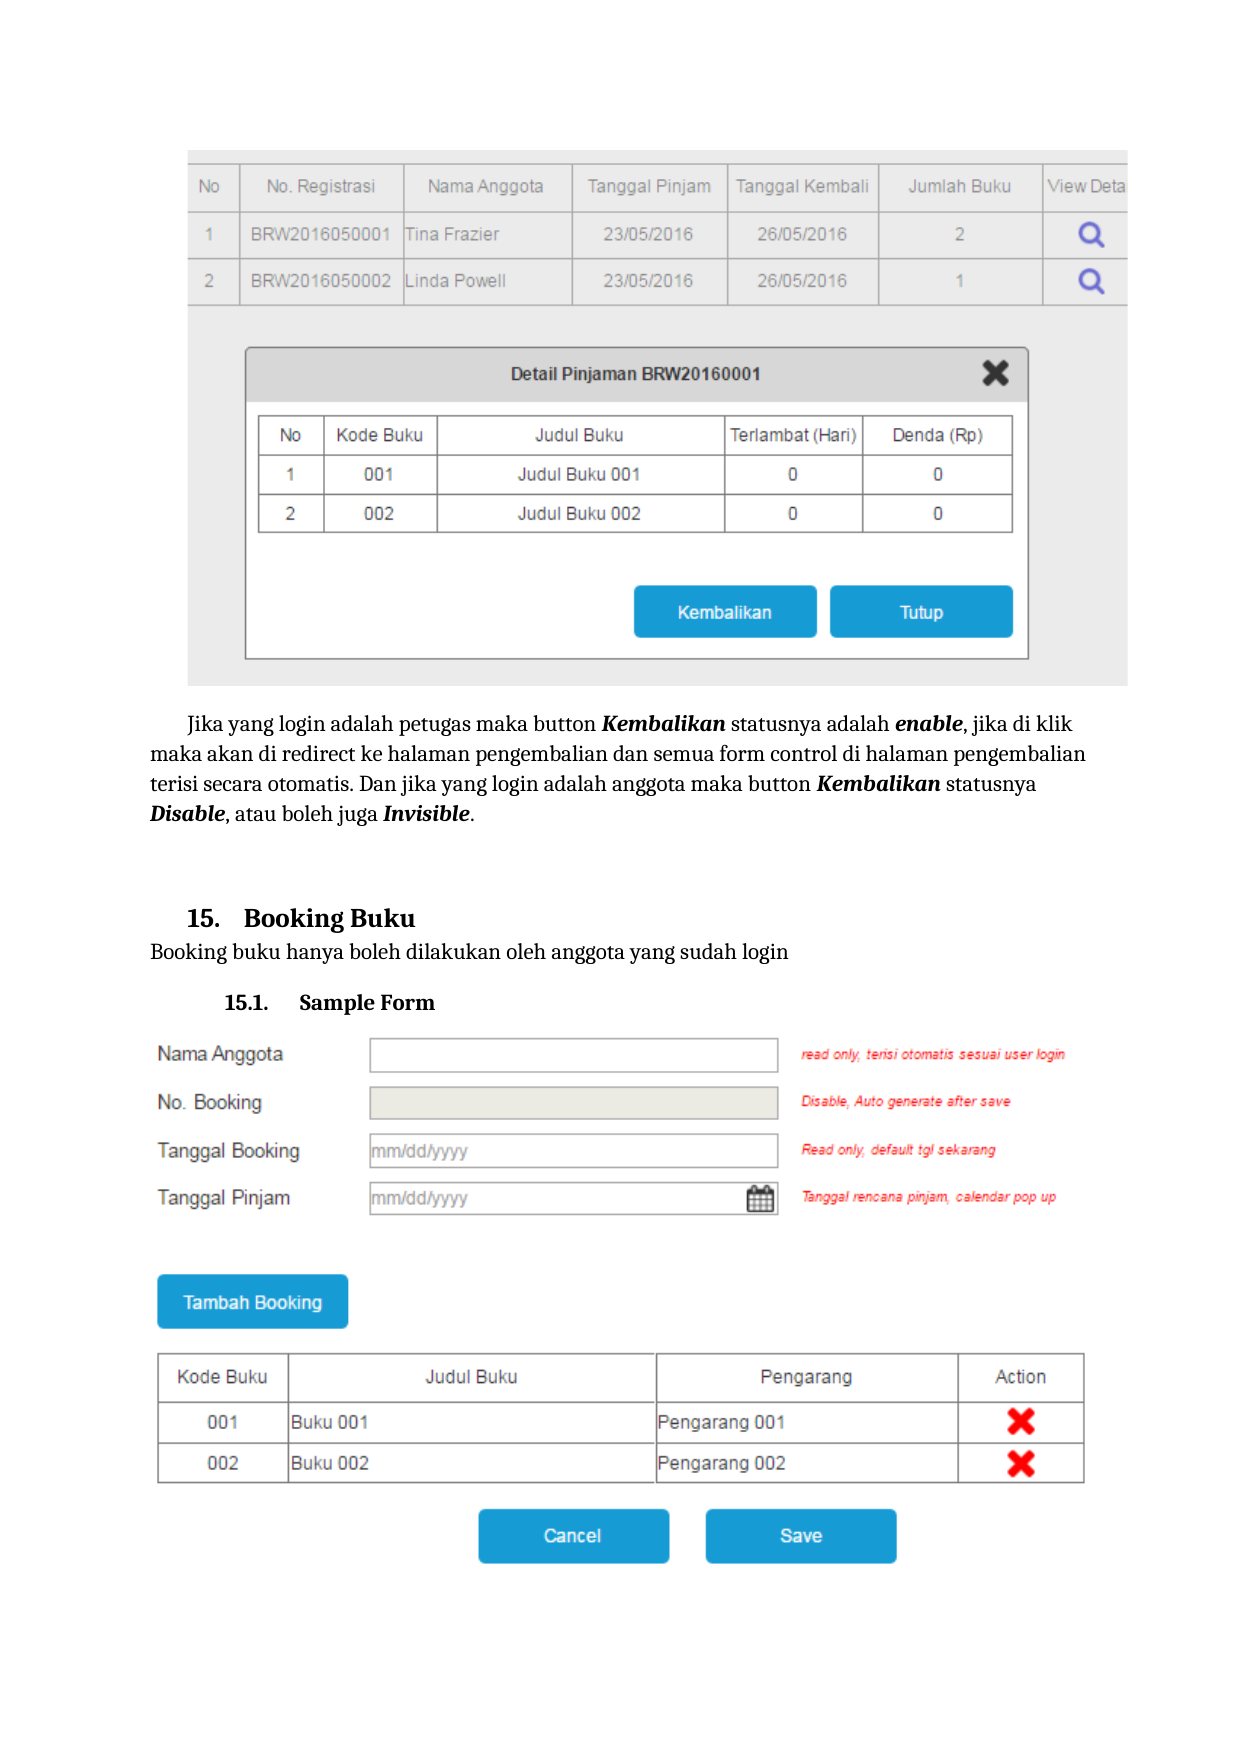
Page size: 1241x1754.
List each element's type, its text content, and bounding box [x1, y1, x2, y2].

picture [187, 150, 1128, 686]
subtitle Booking Buku [187, 903, 1090, 934]
subtitle Sample Form [225, 990, 1090, 1016]
text Booking buku hanya boleh dilakukan oleh anggota yang sudah login [150, 939, 1090, 965]
text Jika yang login adalah petugas maka button Kembalikan statusnya adalah enable, jika di klik maka akan di redirect ke halaman pengembalian dan semua form control di halaman pengembalian terisi secara otomatis. Dan jika yang login adalah anggota maka button Kembalikan statusnya Disable, atau boleh juga Invisible. [150, 710, 1090, 827]
picture [150, 1020, 1091, 1582]
